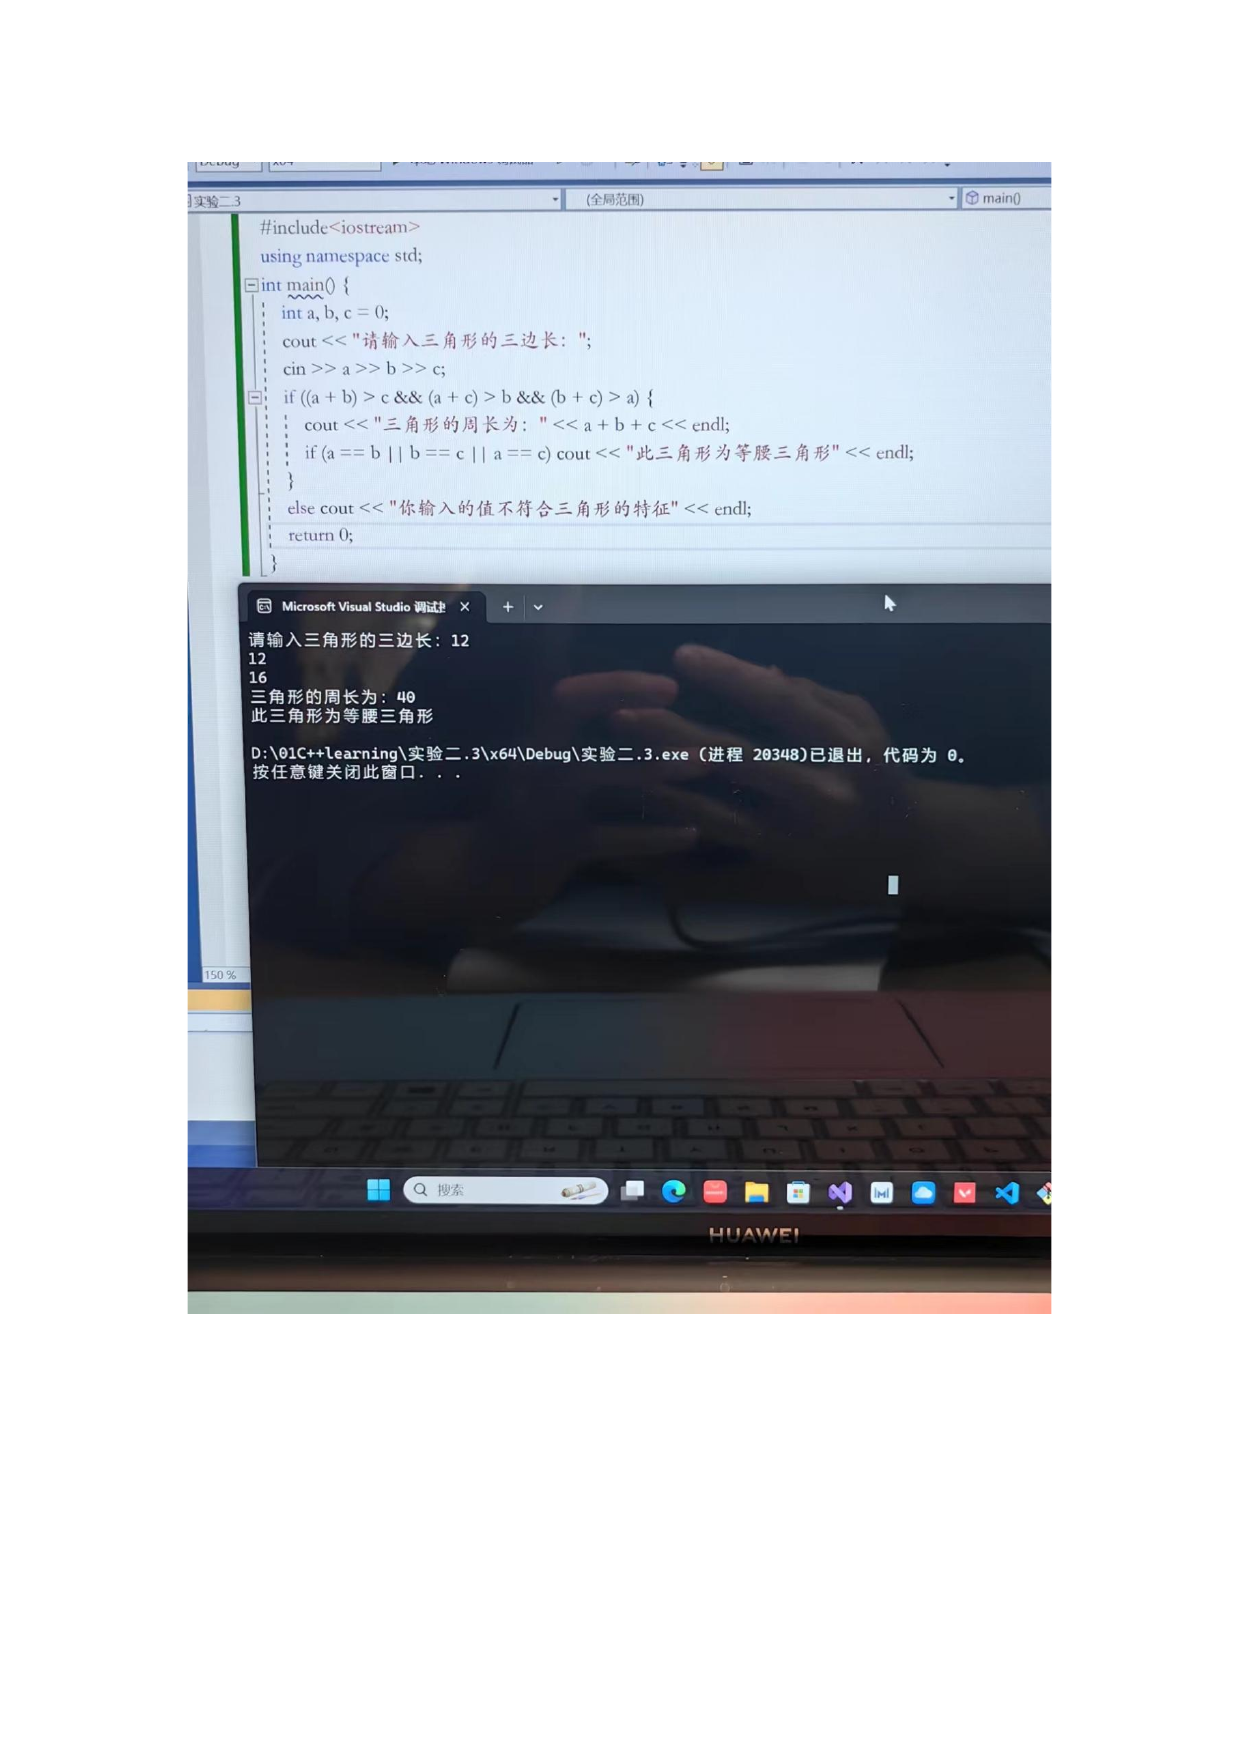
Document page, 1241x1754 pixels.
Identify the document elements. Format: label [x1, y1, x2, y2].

picture [187, 162, 1052, 1314]
